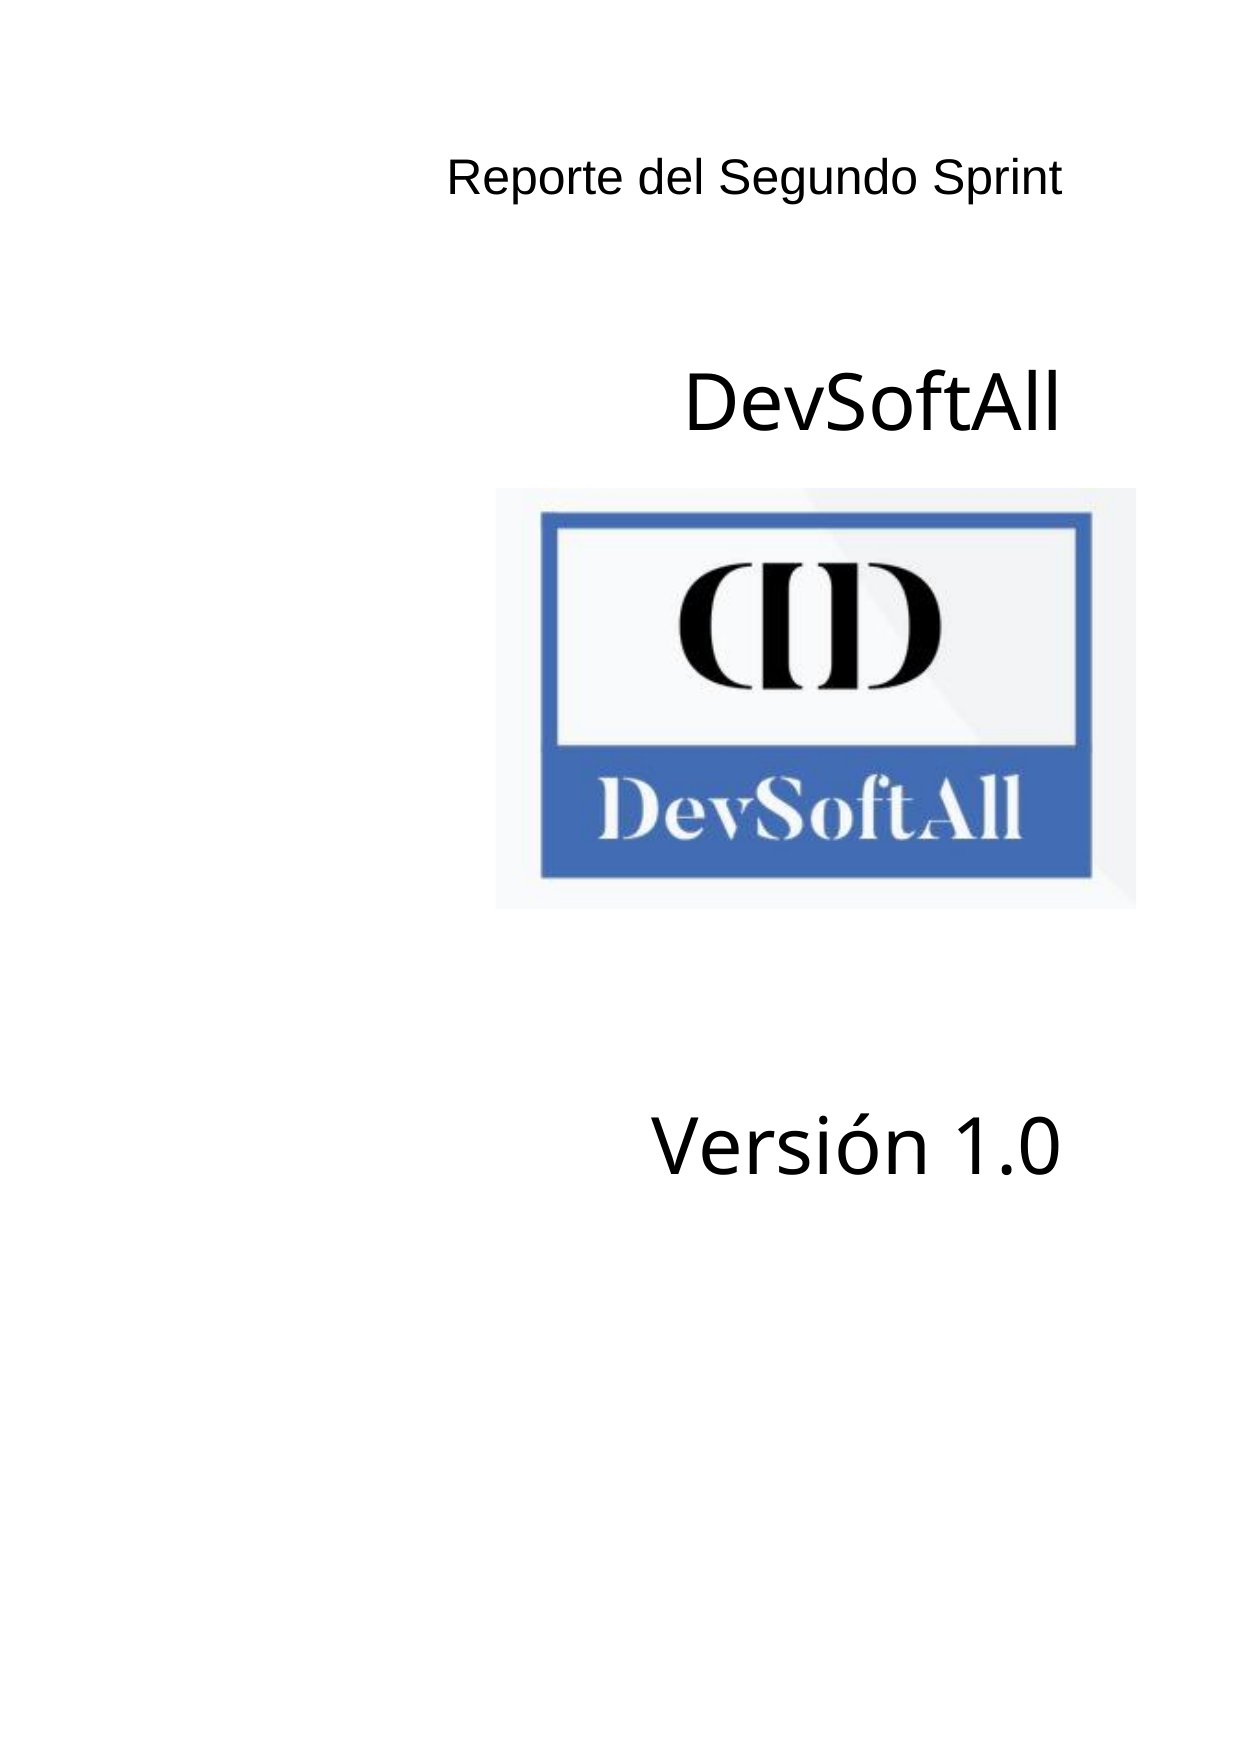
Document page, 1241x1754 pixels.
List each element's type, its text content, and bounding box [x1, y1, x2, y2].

picture [495, 488, 1137, 909]
text Versión 1.0 [177, 1089, 1063, 1197]
text DevSoftAll [177, 346, 1063, 453]
text Reporte del Segundo Sprint [177, 148, 1063, 205]
